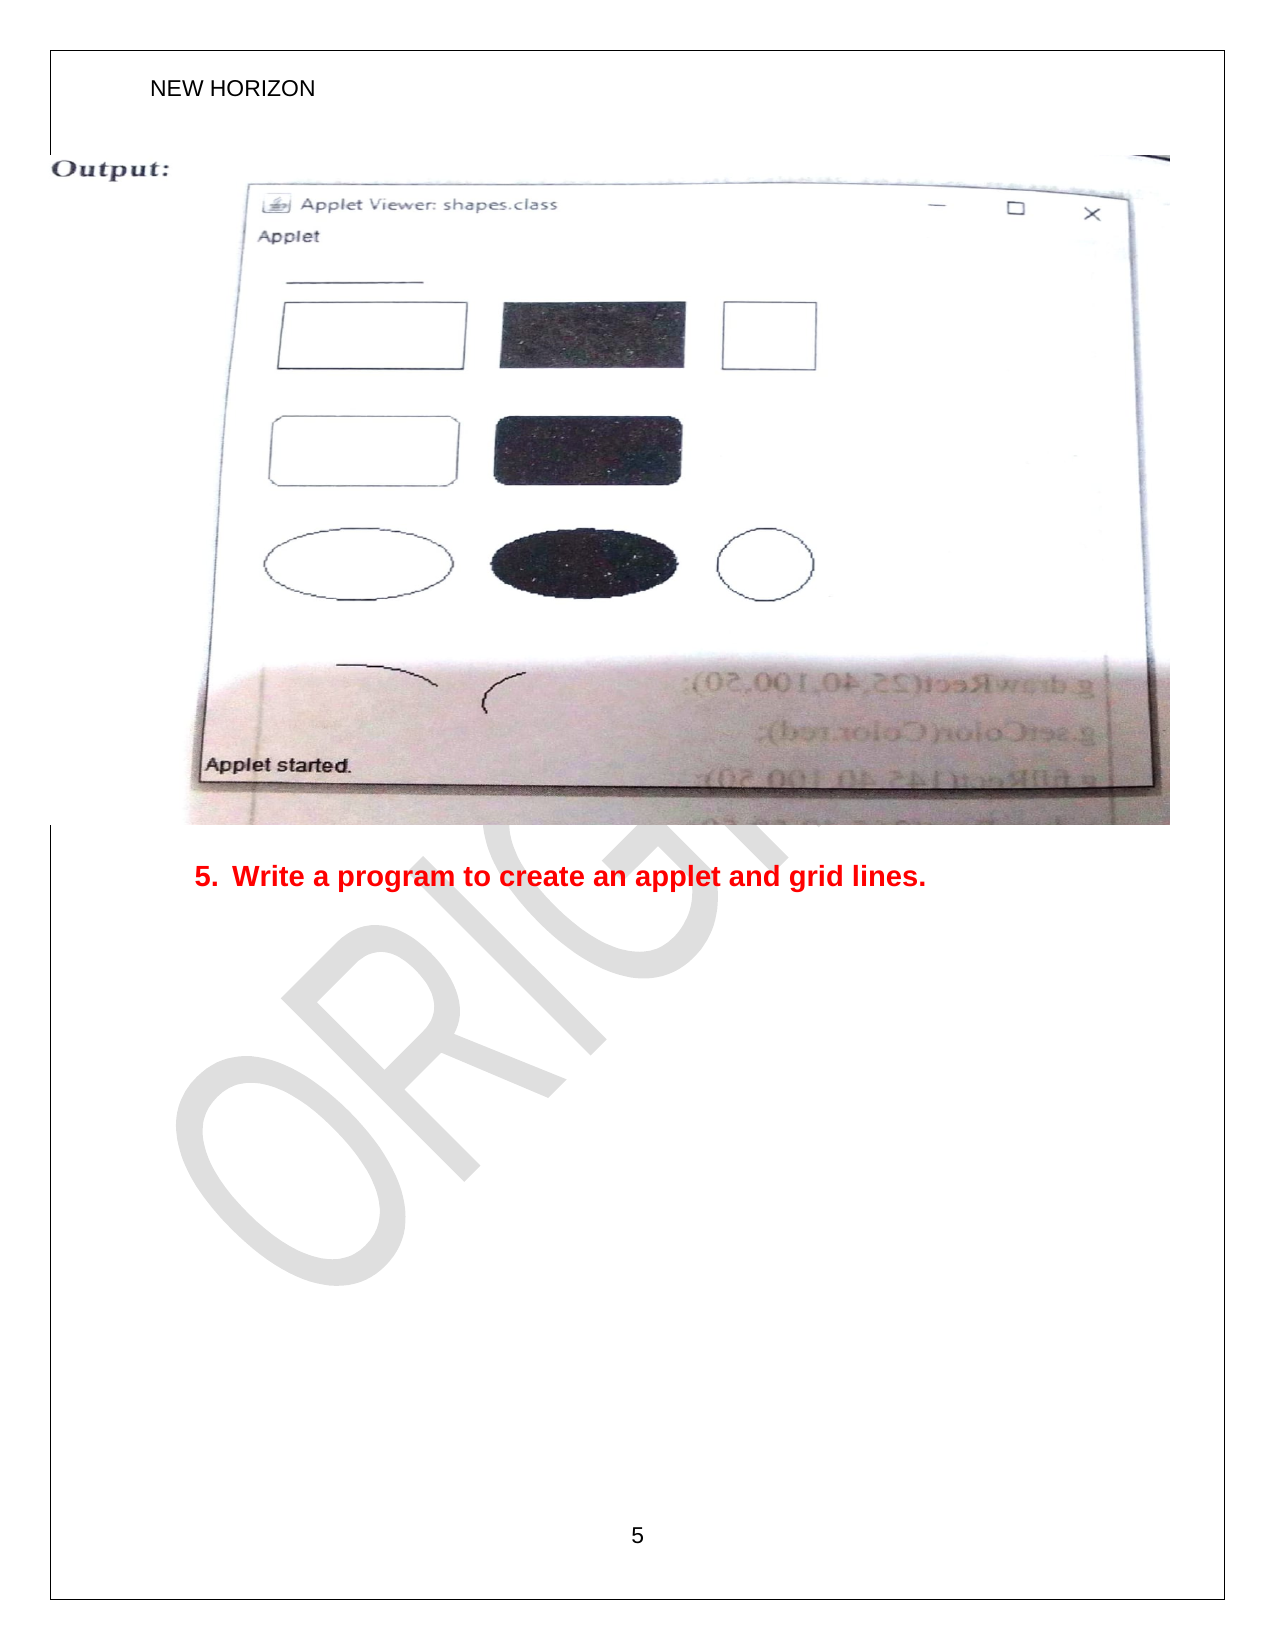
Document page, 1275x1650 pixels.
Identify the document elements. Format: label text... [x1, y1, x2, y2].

picture [32, 155, 1169, 825]
list Write a program to create an applet and grid lines. [194, 859, 1095, 892]
